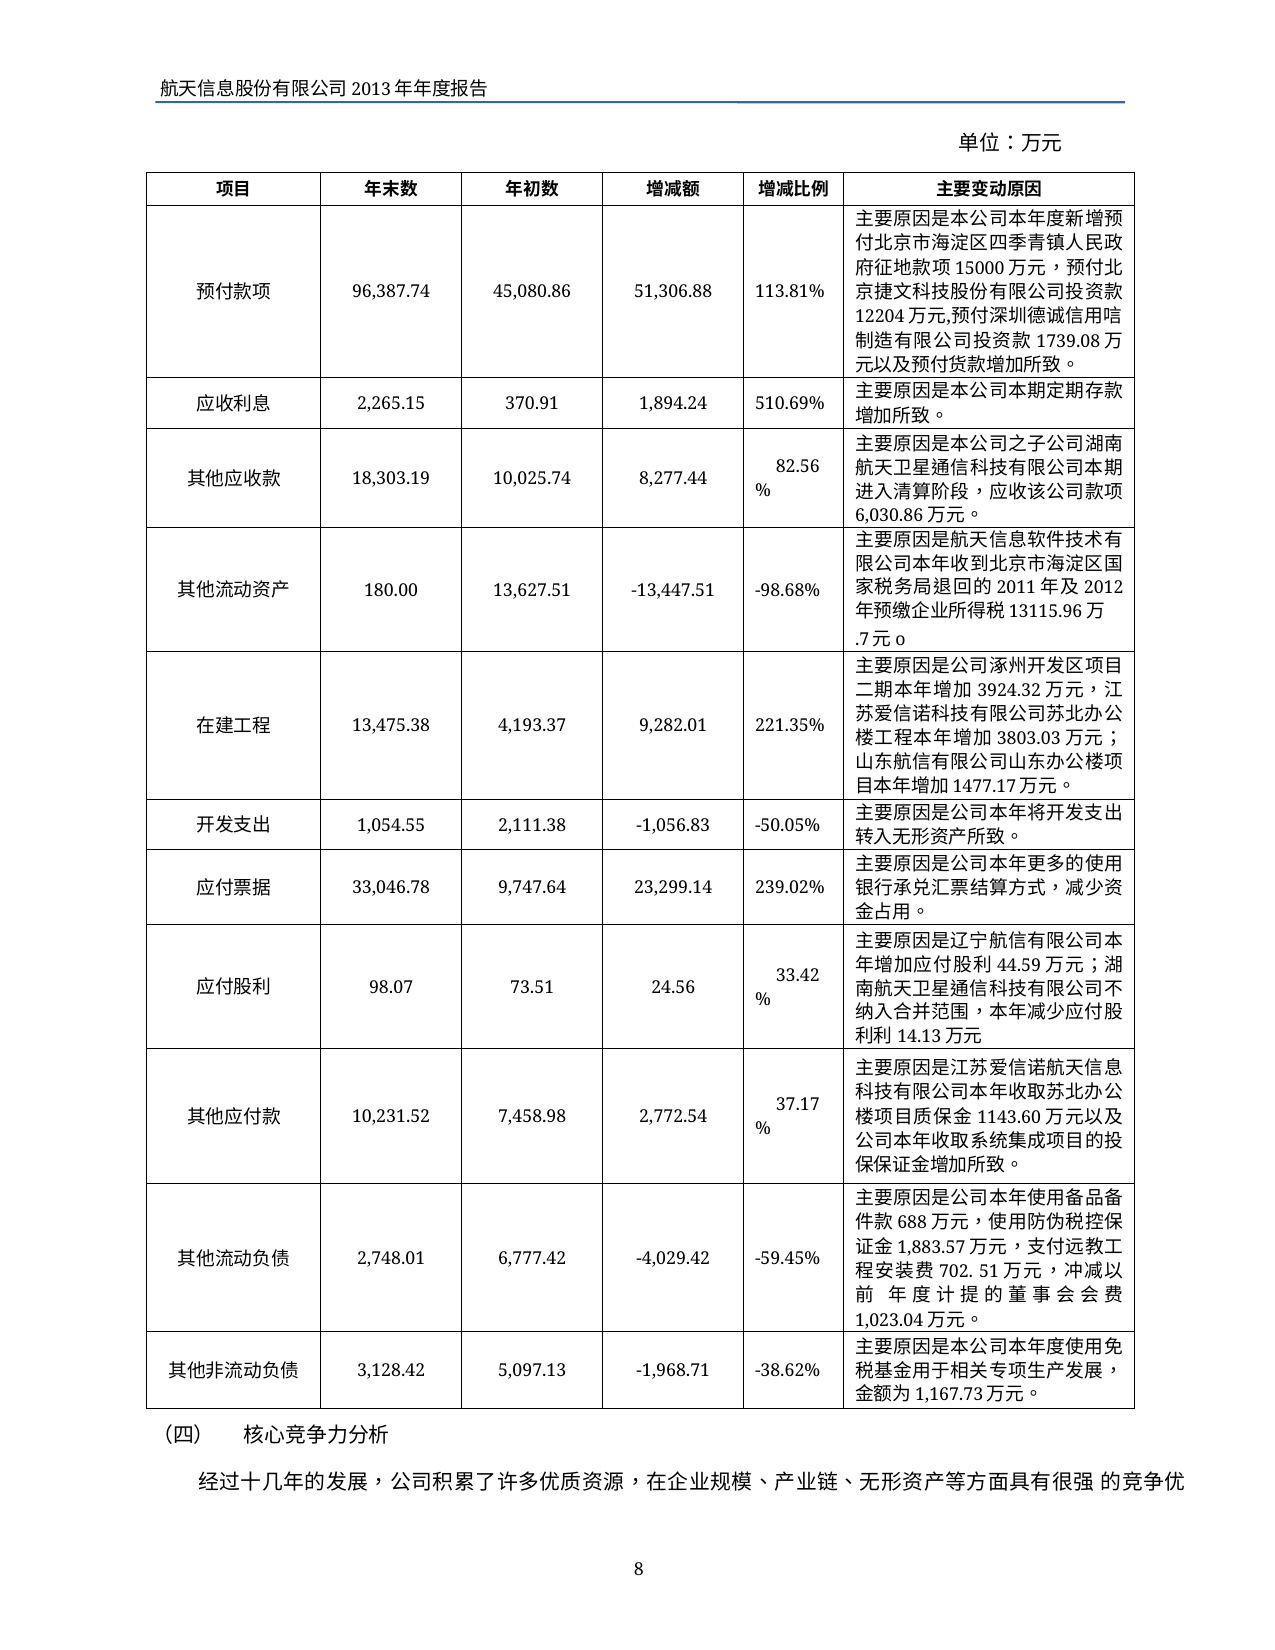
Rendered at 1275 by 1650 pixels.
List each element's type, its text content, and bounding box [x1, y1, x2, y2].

text （四） 核心竞争力分析 [94, 1409, 1188, 1451]
table_cell -4,029.42 [603, 1184, 743, 1331]
table_cell 2,265.15 [321, 378, 461, 428]
table_cell 应收利息 [147, 378, 320, 428]
table_cell 9,282.01 [603, 652, 743, 798]
table_cell 13,627.51 [462, 528, 602, 651]
table_cell 2,748.01 [321, 1184, 461, 1331]
table_cell 33,046.78 [321, 850, 461, 924]
table_cell 应付股利 [147, 925, 320, 1048]
table_cell 1,054.55 [321, 800, 461, 849]
table_cell 2,772.54 [603, 1049, 743, 1183]
table_cell 其他非流动负债 [147, 1332, 320, 1408]
table_cell 主要原因是本公司之子公司湖南 航天卫星通信科技有限公司本期 进入清算阶段，应收该公司款项 6,030.86 万元。 [844, 429, 1134, 527]
table_cell 13,475.38 [321, 652, 461, 798]
table_cell 9,747.64 [462, 850, 602, 924]
table_header 增减比例 [744, 173, 843, 204]
table_cell 239.02% [744, 850, 843, 924]
table_cell 37.17% [744, 1049, 843, 1183]
table_cell 18,303.19 [321, 429, 461, 527]
table_cell 6,777.42 [462, 1184, 602, 1331]
table_cell 24.56 [603, 925, 743, 1048]
table_cell 8,277.44 [603, 429, 743, 527]
table_cell 96,387.74 [321, 206, 461, 377]
table_cell 1,894.24 [603, 378, 743, 428]
table_cell 其他流动负债 [147, 1184, 320, 1331]
table_header 年末数 [321, 173, 461, 204]
table_cell 3,128.42 [321, 1332, 461, 1408]
table_cell -1,968.71 [603, 1332, 743, 1408]
table_cell 其他应付款 [147, 1049, 320, 1183]
table_cell 在建工程 [147, 652, 320, 798]
table_cell 180.00 [321, 528, 461, 651]
table_cell 2,111.38 [462, 800, 602, 849]
table_cell 370.91 [462, 378, 602, 428]
table_cell -1,056.83 [603, 800, 743, 849]
table_cell 主要原因是航天信息软件技术有 限公司本年收到北京市海淀区国 家税务局退回的2011年及2012 年预缴企业所得税13115.96万 .7元o [844, 528, 1134, 651]
table_cell 82.56% [744, 429, 843, 527]
table_cell 51,306.88 [603, 206, 743, 377]
table_cell 其他流动资产 [147, 528, 320, 651]
table_cell 主要原因是本公司本期定期存款 增加所致。 [844, 378, 1134, 428]
table_cell 5,097.13 [462, 1332, 602, 1408]
table_cell -98.68% [744, 528, 843, 651]
table_cell 221.35% [744, 652, 843, 798]
table_cell 113.81% [744, 206, 843, 377]
table_cell 45,080.86 [462, 206, 602, 377]
table_cell -59.45% [744, 1184, 843, 1331]
table_cell 7,458.98 [462, 1049, 602, 1183]
table_cell 510.69% [744, 378, 843, 428]
table_cell 4,193.37 [462, 652, 602, 798]
table_header 年初数 [462, 173, 602, 204]
table_cell 98.07 [321, 925, 461, 1048]
table_cell -38.62% [744, 1332, 843, 1408]
table_header 主要变动原因 [844, 173, 1134, 204]
table_cell 10,025.74 [462, 429, 602, 527]
text 单位：万元 [958, 128, 1188, 157]
table_cell 开发支出 [147, 800, 320, 849]
table_cell 主要原因是本公司本年度使用免 税基金用于相关专项生产发展， 金额为1,167.73万元。 [844, 1332, 1134, 1408]
table_cell 73.51 [462, 925, 602, 1048]
table_cell 主要原因是公司本年更多的使用 银行承兑汇票结算方式，减少资 金占用。 [844, 850, 1134, 924]
table_cell 主要原因是公司本年将开发支出 转入无形资产所致。 [844, 800, 1134, 849]
table_cell 主要原因是辽宁航信有限公司本 年增加应付股利44.59万元；湖 南航天卫星通信科技有限公司不 纳入合并范围，本年减少应付股 利利 14.13万元 [844, 925, 1134, 1048]
table_cell 预付款项 [147, 206, 320, 377]
table_cell 主要原因是江苏爱信诺航天信息 科技有限公司本年收取苏北办公 楼项目质保金1143.60万元以及 公司本年收取系统集成项目的投 保保证金增加所致。 [844, 1049, 1134, 1183]
table_cell 33.42% [744, 925, 843, 1048]
table_cell 主要原因是公司本年使用备品备 件款688万元，使用防伪税控保 证金1,883.57万元，支付远教工 程安装费702. 51万元，冲减以前 年度计提的董事会会费1,023.04 万元。 [844, 1184, 1134, 1331]
table_cell 主要原因是本公司本年度新增预 付北京市海淀区四季青镇人民政 府征地款项15000万元，预付北 京捷文科技股份有限公司投资款 12204万元,预付深圳德诚信用唁 制造有限公司投资款1739.08万 元以及预付货款增加所致。 [844, 206, 1134, 377]
table_cell 10,231.52 [321, 1049, 461, 1183]
table_cell -50.05% [744, 800, 843, 849]
table_header 增减额 [603, 173, 743, 204]
table_cell -13,447.51 [603, 528, 743, 651]
table_cell 其他应收款 [147, 429, 320, 527]
table_cell 应付票据 [147, 850, 320, 924]
table_header 项目 [147, 173, 320, 204]
table_cell 主要原因是公司涿州开发区项目 二期本年增加3924.32万元，江 苏爱信诺科技有限公司苏北办公 楼工程本年增加3803.03万元； 山东航信有限公司山东办公楼项 目本年增加1477.17万元。 [844, 652, 1134, 798]
table_cell 23,299.14 [603, 850, 743, 924]
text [152, 1455, 1188, 1498]
